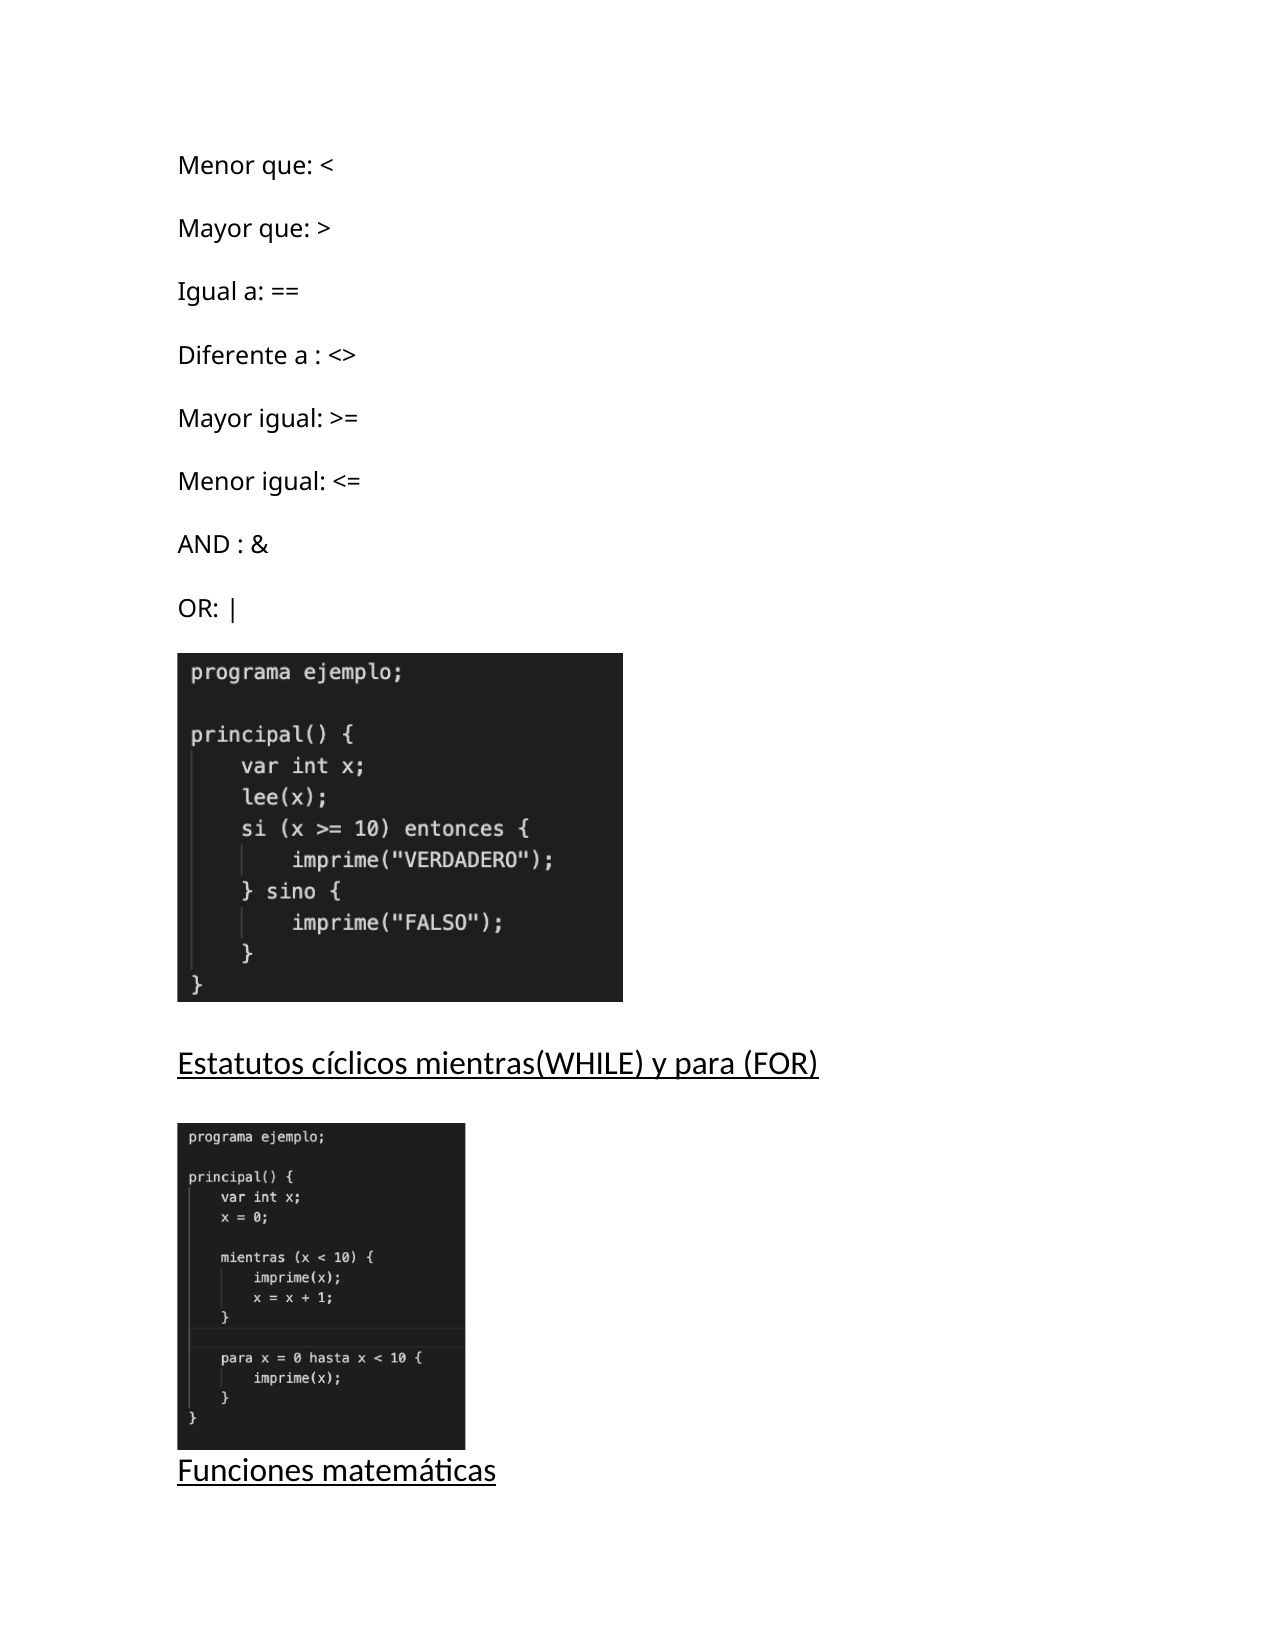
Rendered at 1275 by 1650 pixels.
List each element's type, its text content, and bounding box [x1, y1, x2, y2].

text Diferente a : <> [177, 337, 1098, 371]
text Funciones matemáticas [177, 1449, 1098, 1490]
picture [177, 1123, 466, 1450]
picture [177, 653, 623, 1002]
text Menor que: < [177, 148, 1098, 182]
text Igual a: == [177, 274, 1098, 308]
text Menor igual: <= [177, 464, 1098, 498]
text Mayor igual: >= [177, 401, 1098, 434]
text AND : & [177, 527, 1098, 561]
text Mayor que: > [177, 211, 1098, 245]
text OR: | [177, 590, 1098, 624]
text Estatutos cíclicos mientras(WHILE) y para (FOR) [177, 1042, 1098, 1083]
